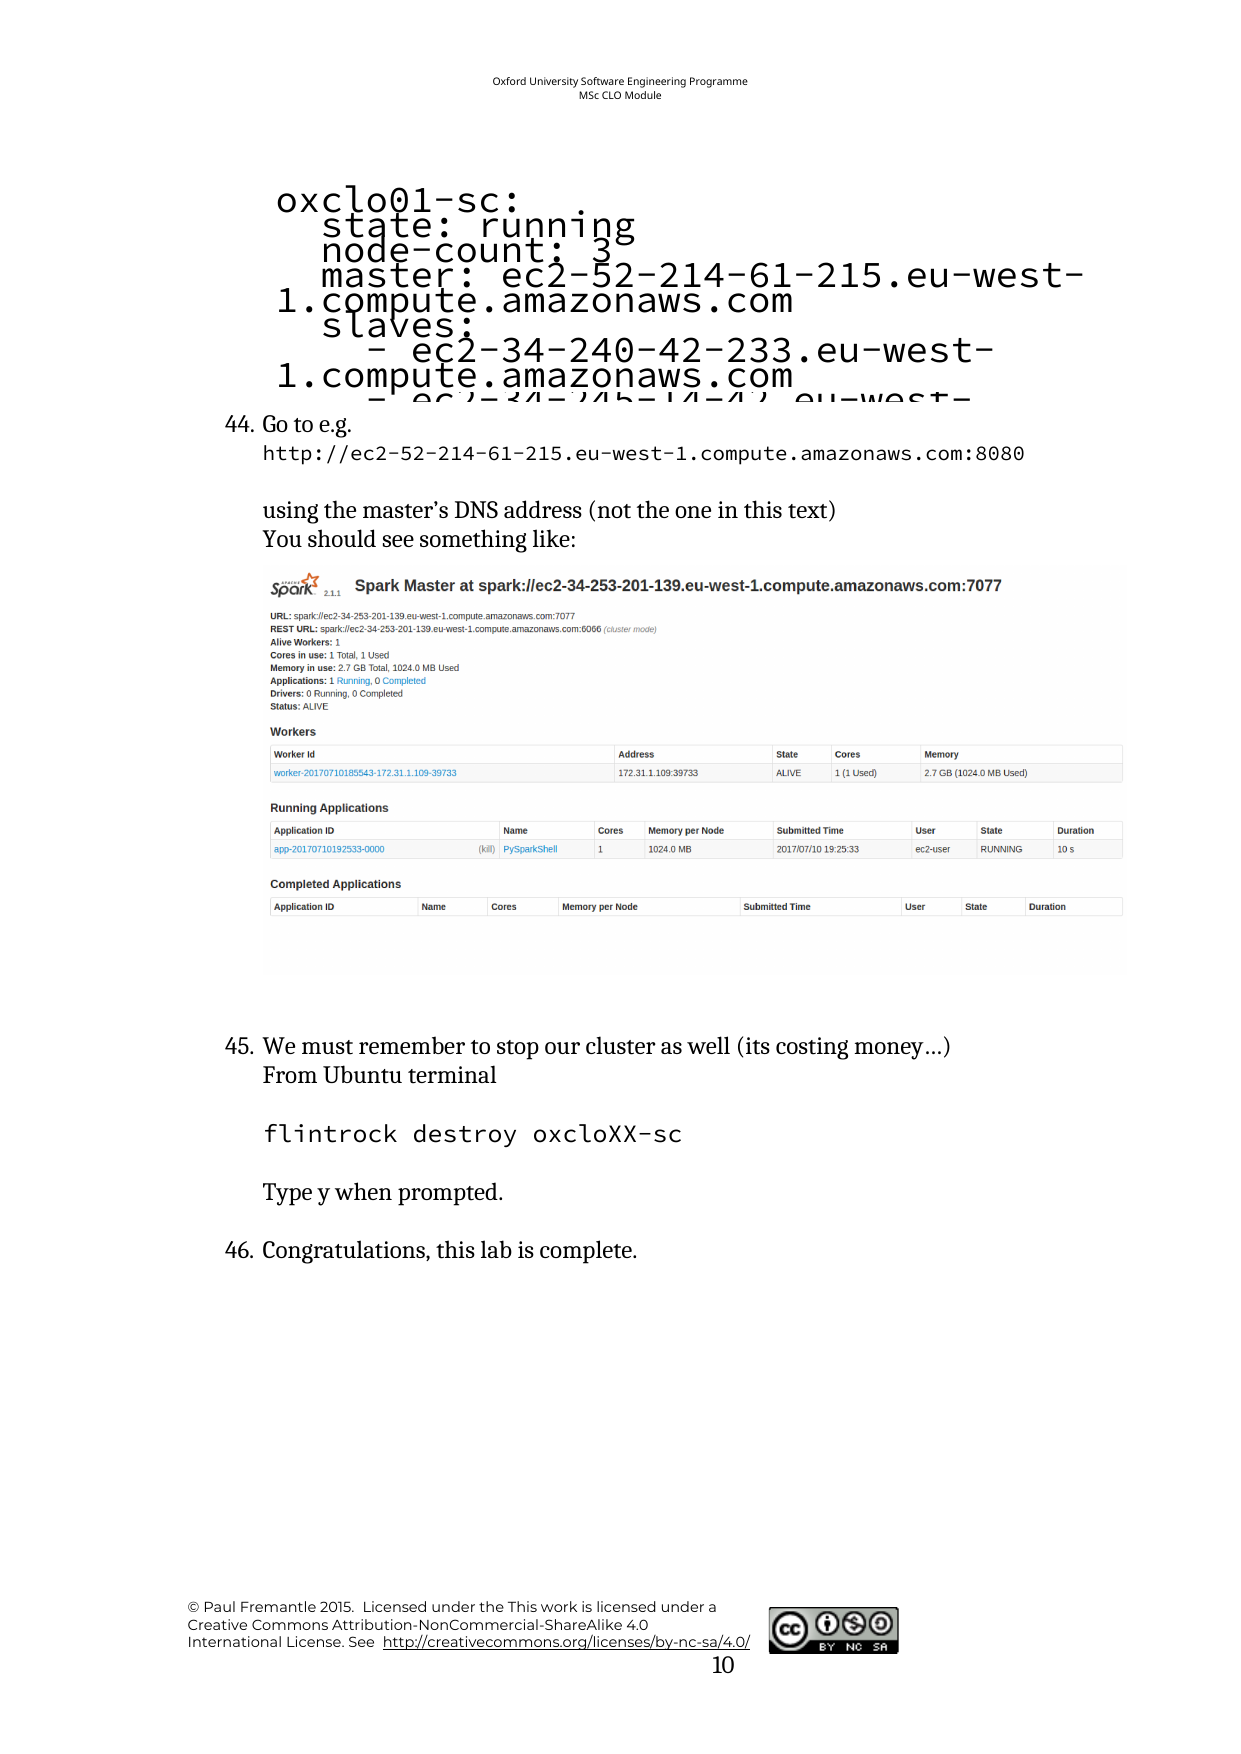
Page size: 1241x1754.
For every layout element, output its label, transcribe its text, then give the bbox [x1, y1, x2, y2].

list Go to e.g. http://ec2-52-214-61-215.eu-west-1.compute.amazonaws.com:8080 using the master’s DNS address (not the one in this text) You should see something like: [225, 179, 1053, 553]
list Congratulations, this lab is complete. [225, 1236, 1053, 1264]
picture [768, 1607, 899, 1654]
list We must remember to stop our cluster as well (its costing money…) From Ubuntu terminal flintrock destroy oxcloXX-sc Type y when prompted. [225, 1032, 1053, 1236]
picture [262, 565, 1128, 975]
